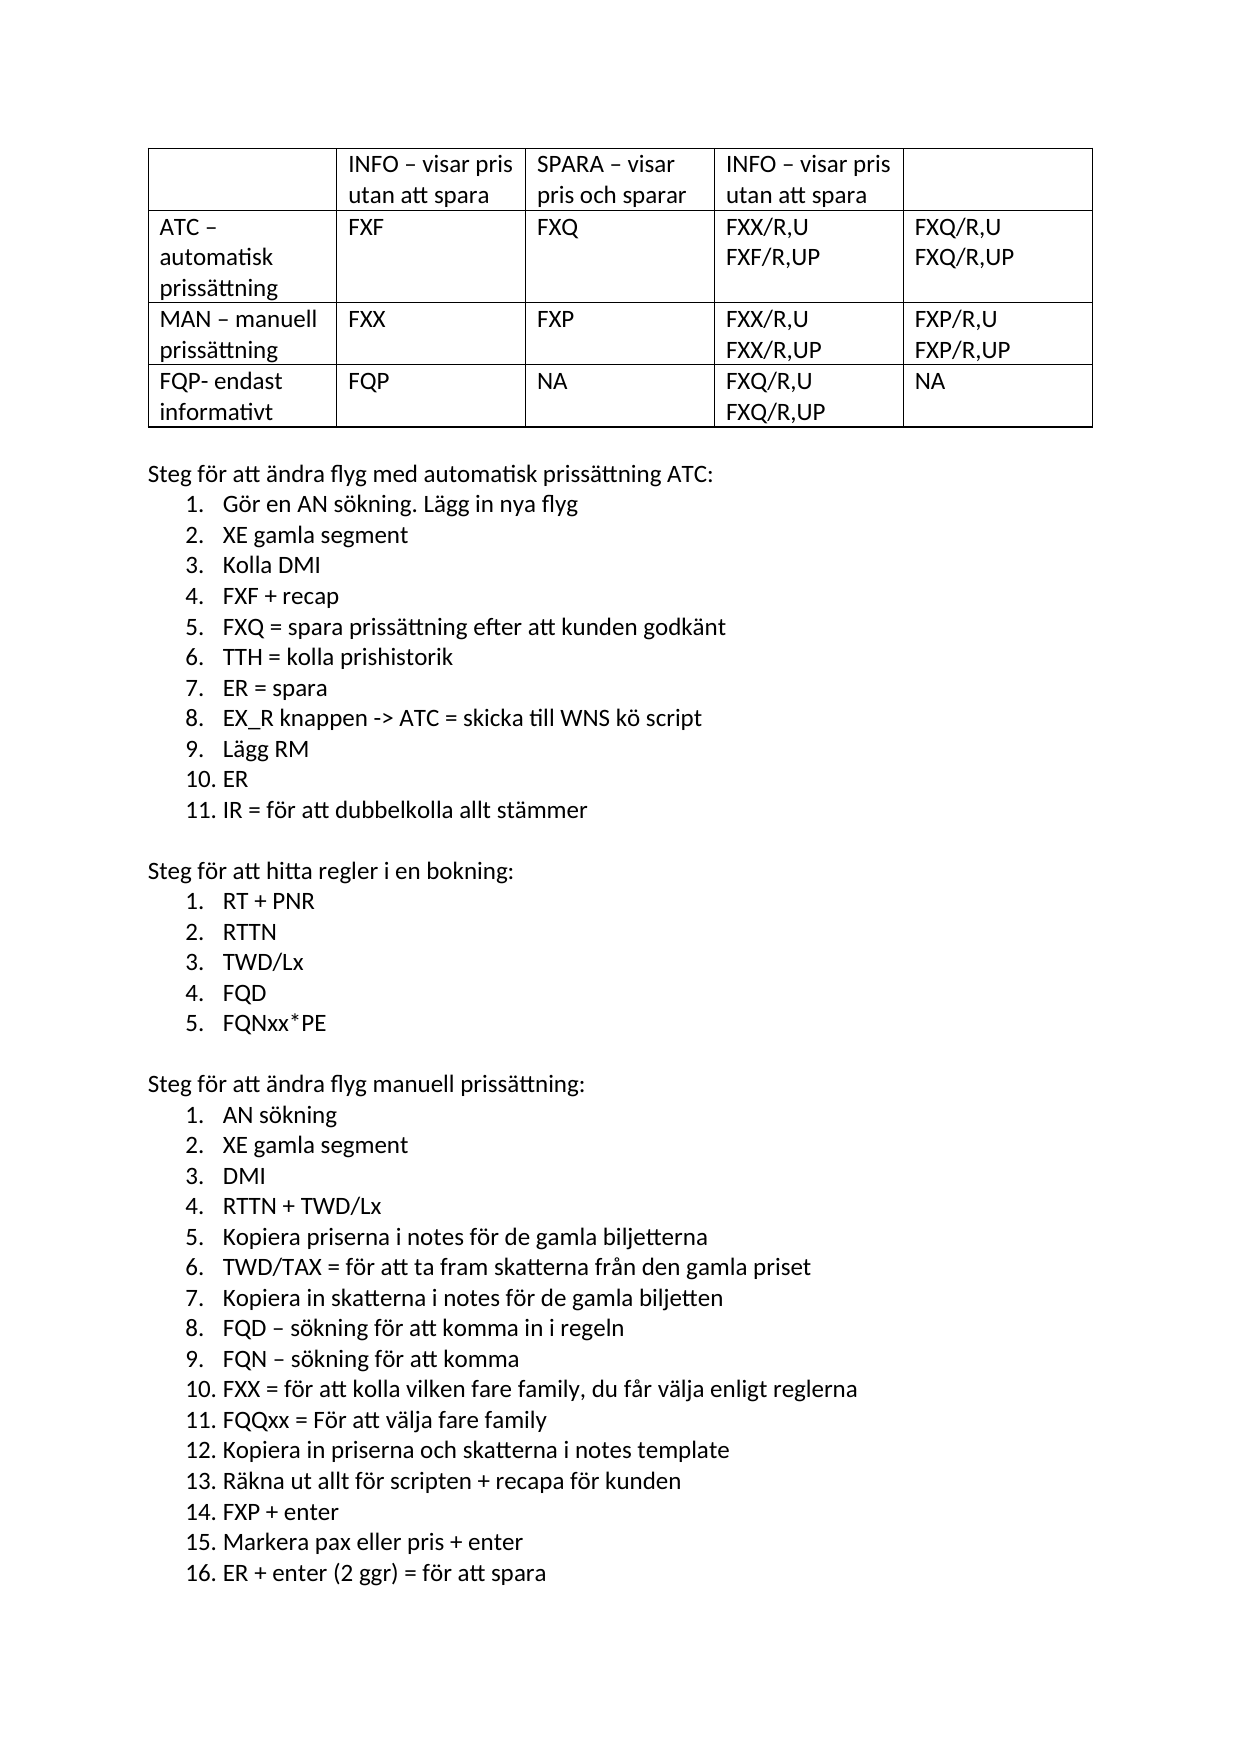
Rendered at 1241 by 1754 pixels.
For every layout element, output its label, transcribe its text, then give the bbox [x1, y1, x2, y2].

table_cell FXQ/R,U FXQ/R,UP [715, 365, 903, 426]
table_cell [904, 149, 1092, 210]
list TWD/Lx [185, 946, 1093, 977]
list XE gamla segment [185, 1129, 1093, 1160]
text Steg för att hitta regler i en bokning: [148, 855, 1093, 885]
text Steg för att ändra flyg manuell prissättning: [148, 1068, 1093, 1099]
table_cell FXQ [526, 211, 714, 302]
list ER [185, 763, 1093, 794]
table_cell [149, 149, 336, 210]
list Kopiera priserna i notes för de gamla biljetterna [185, 1221, 1093, 1252]
list RT + PNR [185, 885, 1093, 916]
list XE gamla segment [185, 519, 1093, 549]
list FQD – sökning för att komma in i regeln [185, 1313, 1093, 1343]
list DMI [185, 1160, 1093, 1191]
list Kopiera in skatterna i notes för de gamla biljetten [185, 1282, 1093, 1313]
table_cell FXX/R,U FXX/R,UP [715, 303, 903, 364]
list FXF + recap [185, 580, 1093, 611]
list TTH = kolla prishistorik [185, 641, 1093, 672]
table_cell NA [526, 365, 714, 426]
table_cell FXX [337, 303, 525, 364]
table_cell MAN – manuell prissättning [149, 303, 336, 364]
table_cell INFO – visar pris utan att spara [337, 149, 525, 210]
list ER = spara [185, 672, 1093, 702]
table_cell FXX/R,U FXF/R,UP [715, 211, 903, 302]
table_cell FXQ/R,U FXQ/R,UP [904, 211, 1092, 302]
table_cell ATC – automatisk prissättning [149, 211, 336, 302]
table_cell FQP [337, 365, 525, 426]
list IR = för att dubbelkolla allt stämmer [185, 794, 1093, 824]
table_cell FXP/R,U FXP/R,UP [904, 303, 1092, 364]
list Kolla DMI [185, 549, 1093, 580]
list FXX = för att kolla vilken fare family, du får välja enligt reglerna [185, 1374, 1093, 1404]
table_cell NA [904, 365, 1092, 426]
list EX_R knappen -> ATC = skicka till WNS kö script [185, 702, 1093, 733]
table_cell FXP [526, 303, 714, 364]
list Räkna ut allt för scripten + recapa för kunden [185, 1465, 1093, 1496]
list FXQ = spara prissättning efter att kunden godkänt [185, 611, 1093, 641]
table_cell FQP- endast informativt [149, 365, 336, 426]
list ER + enter (2 ggr) = för att spara [185, 1557, 1093, 1587]
list RTTN [185, 916, 1093, 946]
table_cell SPARA – visar pris och sparar [526, 149, 714, 210]
list FQD [185, 977, 1093, 1007]
list AN sökning [185, 1099, 1093, 1129]
list FXP + enter [185, 1496, 1093, 1526]
list Lägg RM [185, 733, 1093, 763]
list FQQxx = För att välja fare family [185, 1404, 1093, 1435]
list Markera pax eller pris + enter [185, 1526, 1093, 1557]
list Kopiera in priserna och skatterna i notes template [185, 1435, 1093, 1465]
list Gör en AN sökning. Lägg in nya flyg [185, 488, 1093, 519]
list RTTN + TWD/Lx [185, 1191, 1093, 1221]
list TWD/TAX = för att ta fram skatterna från den gamla priset [185, 1252, 1093, 1282]
table_cell FXF [337, 211, 525, 302]
table_cell INFO – visar pris utan att spara [715, 149, 903, 210]
list FQN – sökning för att komma [185, 1343, 1093, 1374]
text Steg för att ändra flyg med automatisk prissättning ATC: [148, 458, 1093, 488]
list FQNxx*PE [185, 1007, 1093, 1038]
